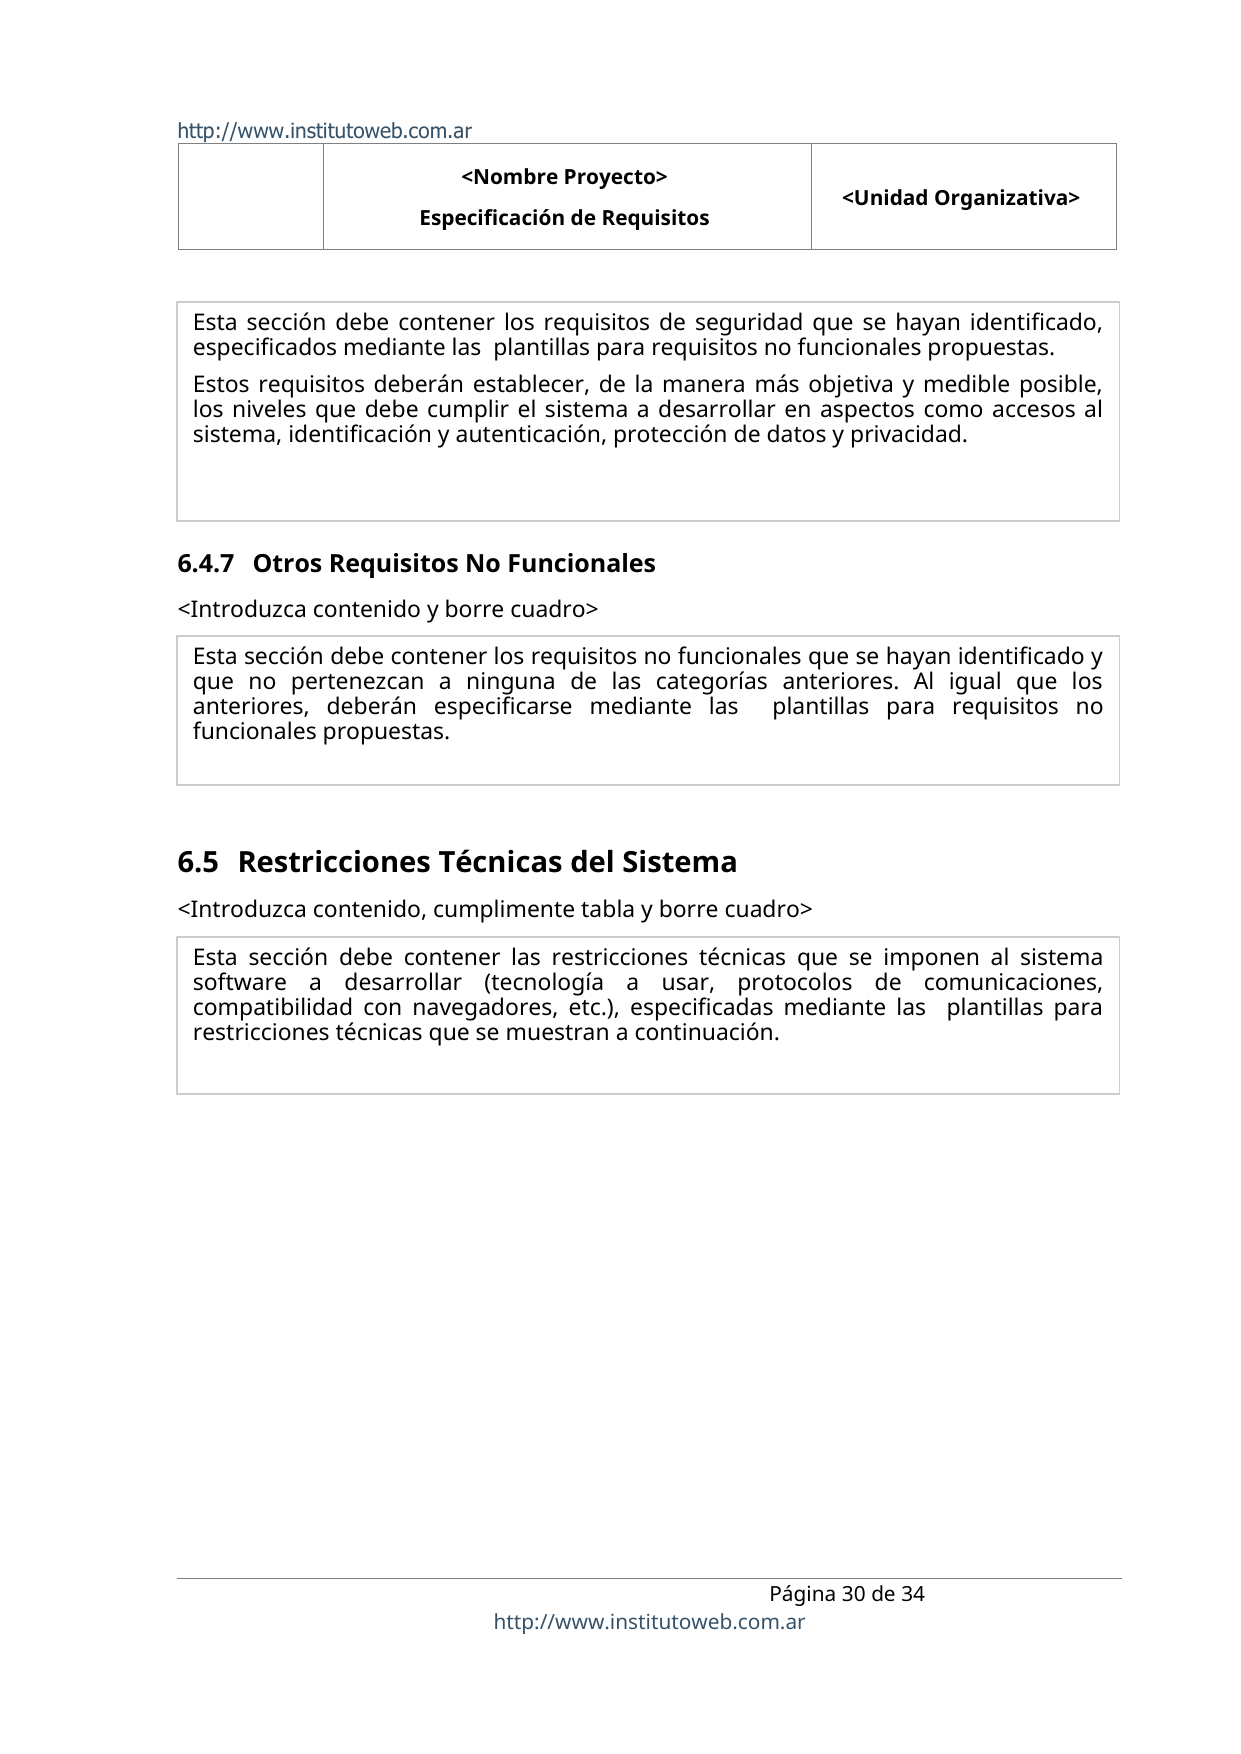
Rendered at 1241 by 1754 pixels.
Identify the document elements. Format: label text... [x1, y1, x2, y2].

text <Introduzca contenido, cumplimente tabla y borre cuadro> [177, 893, 1122, 925]
subtitle Restricciones Técnicas del Sistema [177, 841, 1122, 881]
text <Introduzca contenido y borre cuadro> [177, 592, 1122, 624]
subtitle Otros Requisitos No Funcionales [177, 546, 1122, 580]
